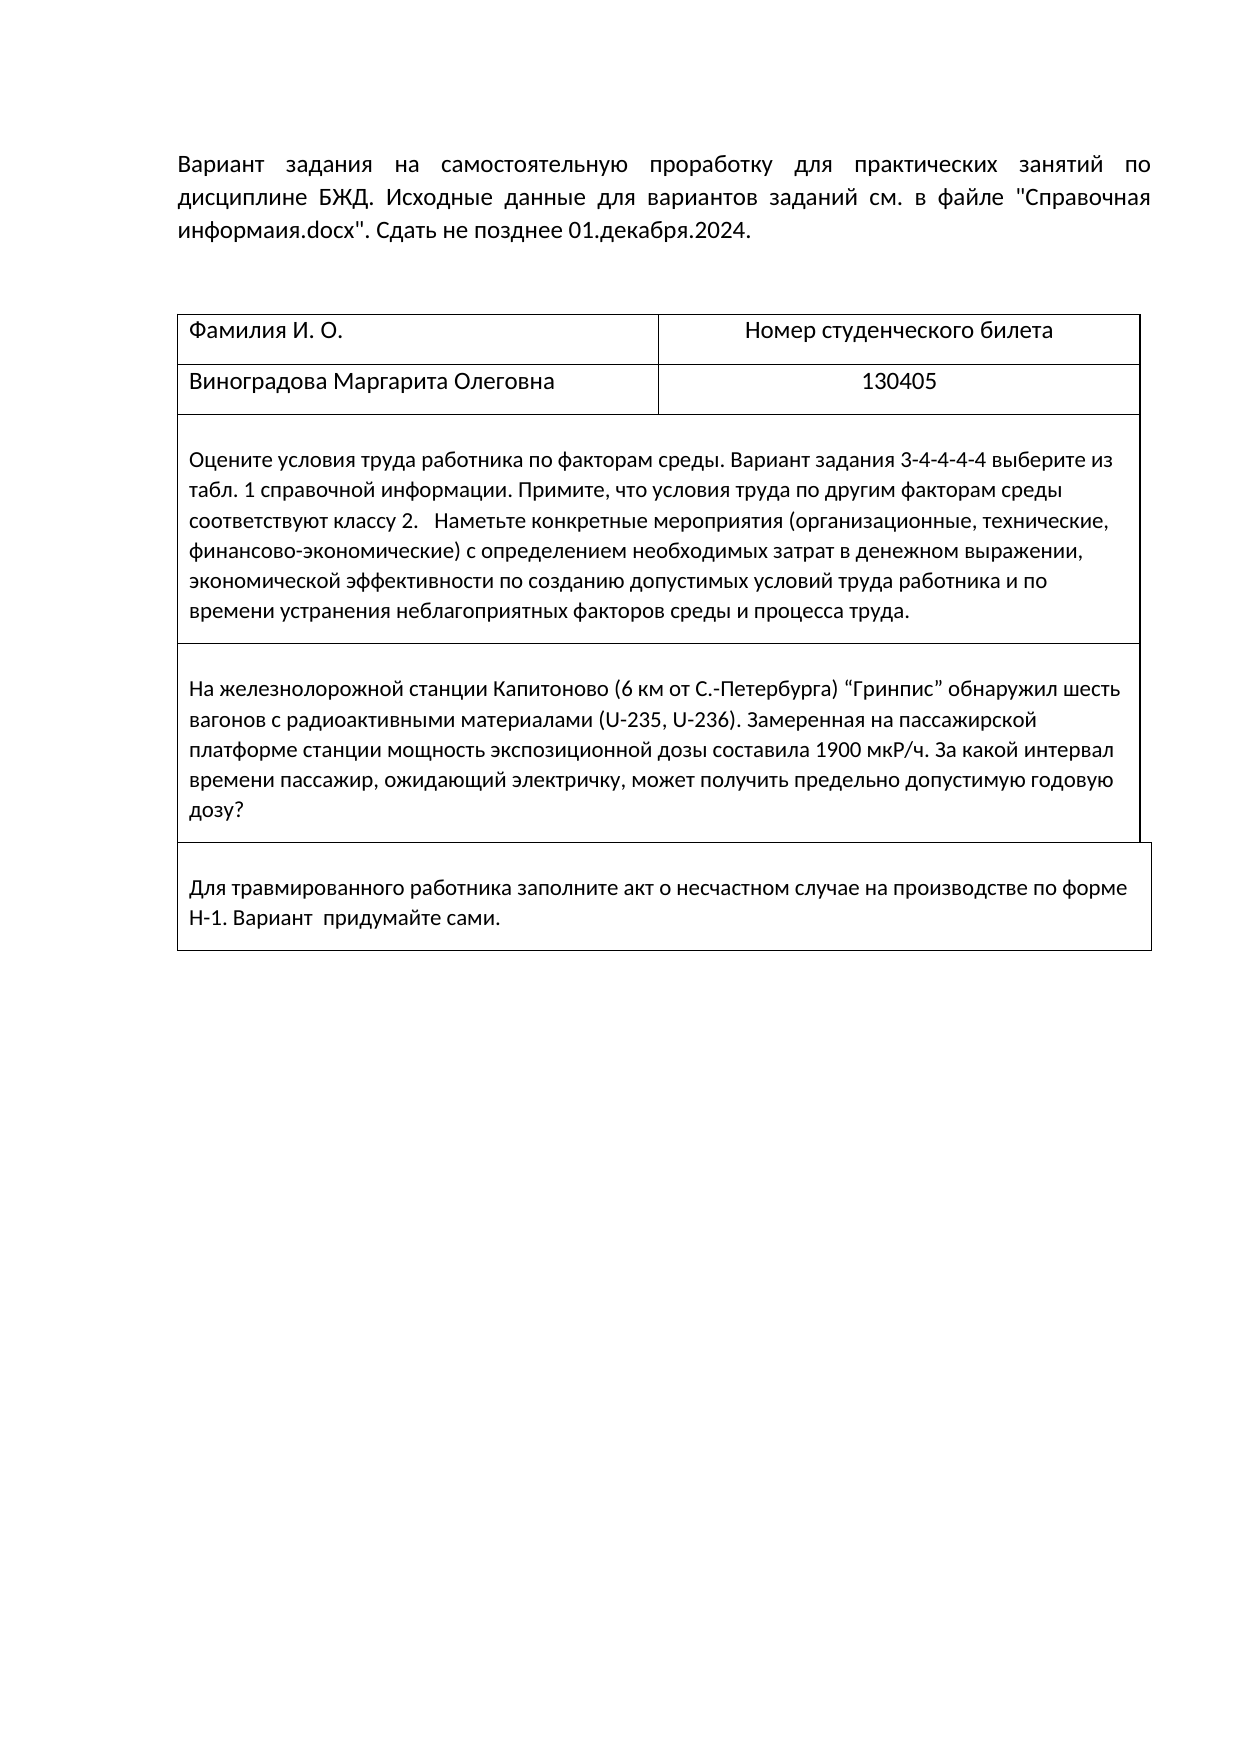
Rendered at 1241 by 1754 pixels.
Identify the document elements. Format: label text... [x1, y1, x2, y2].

table_header Фамилия И. О. [178, 315, 658, 364]
table_cell Оцените условия труда работника по факторам среды. Вариант задания 3-4-4-4-4 выберите из табл. 1 справочной информации. Примите, что условия труда по другим факторам среды соответствуют классу 2. Наметьте конкретные мероприятия (организационные, технические, финансово-экономические) с определением необходимых затрат в денежном выражении, экономической эффективности по созданию допустимых условий труда работника и по времени устранения неблагоприятных факторов среды и процесса труда. [178, 415, 1139, 643]
table_cell Виноградова Маргарита Олеговна [178, 365, 658, 414]
text Вариант задания на самостоятельную проработку для практических занятий по дисциплине БЖД. Исходные данные для вариантов заданий см. в файле "Справочная информаия.docx". Сдать не позднее 01.декабря.2024. [177, 118, 1152, 245]
table_cell Для травмированного работника заполните акт о несчастном случае на производстве по форме Н-1. Вариант придумайте сами. [178, 843, 1151, 950]
table_cell На железнолорожной станции Капитоново (6 км от С.-Петербурга) “Гринпис” обнаружил шесть вагонов с радиоактивными материалами (U-235, U-236). Замеренная на пассажирской платформе станции мощность экспозиционной дозы составила 1900 мкР/ч. За какой интервал времени пассажир, ожидающий электричку, может получить предельно допустимую годовую дозу? [178, 644, 1139, 842]
table_header Номер студенческого билета [659, 315, 1139, 364]
table_cell 130405 [659, 365, 1139, 414]
